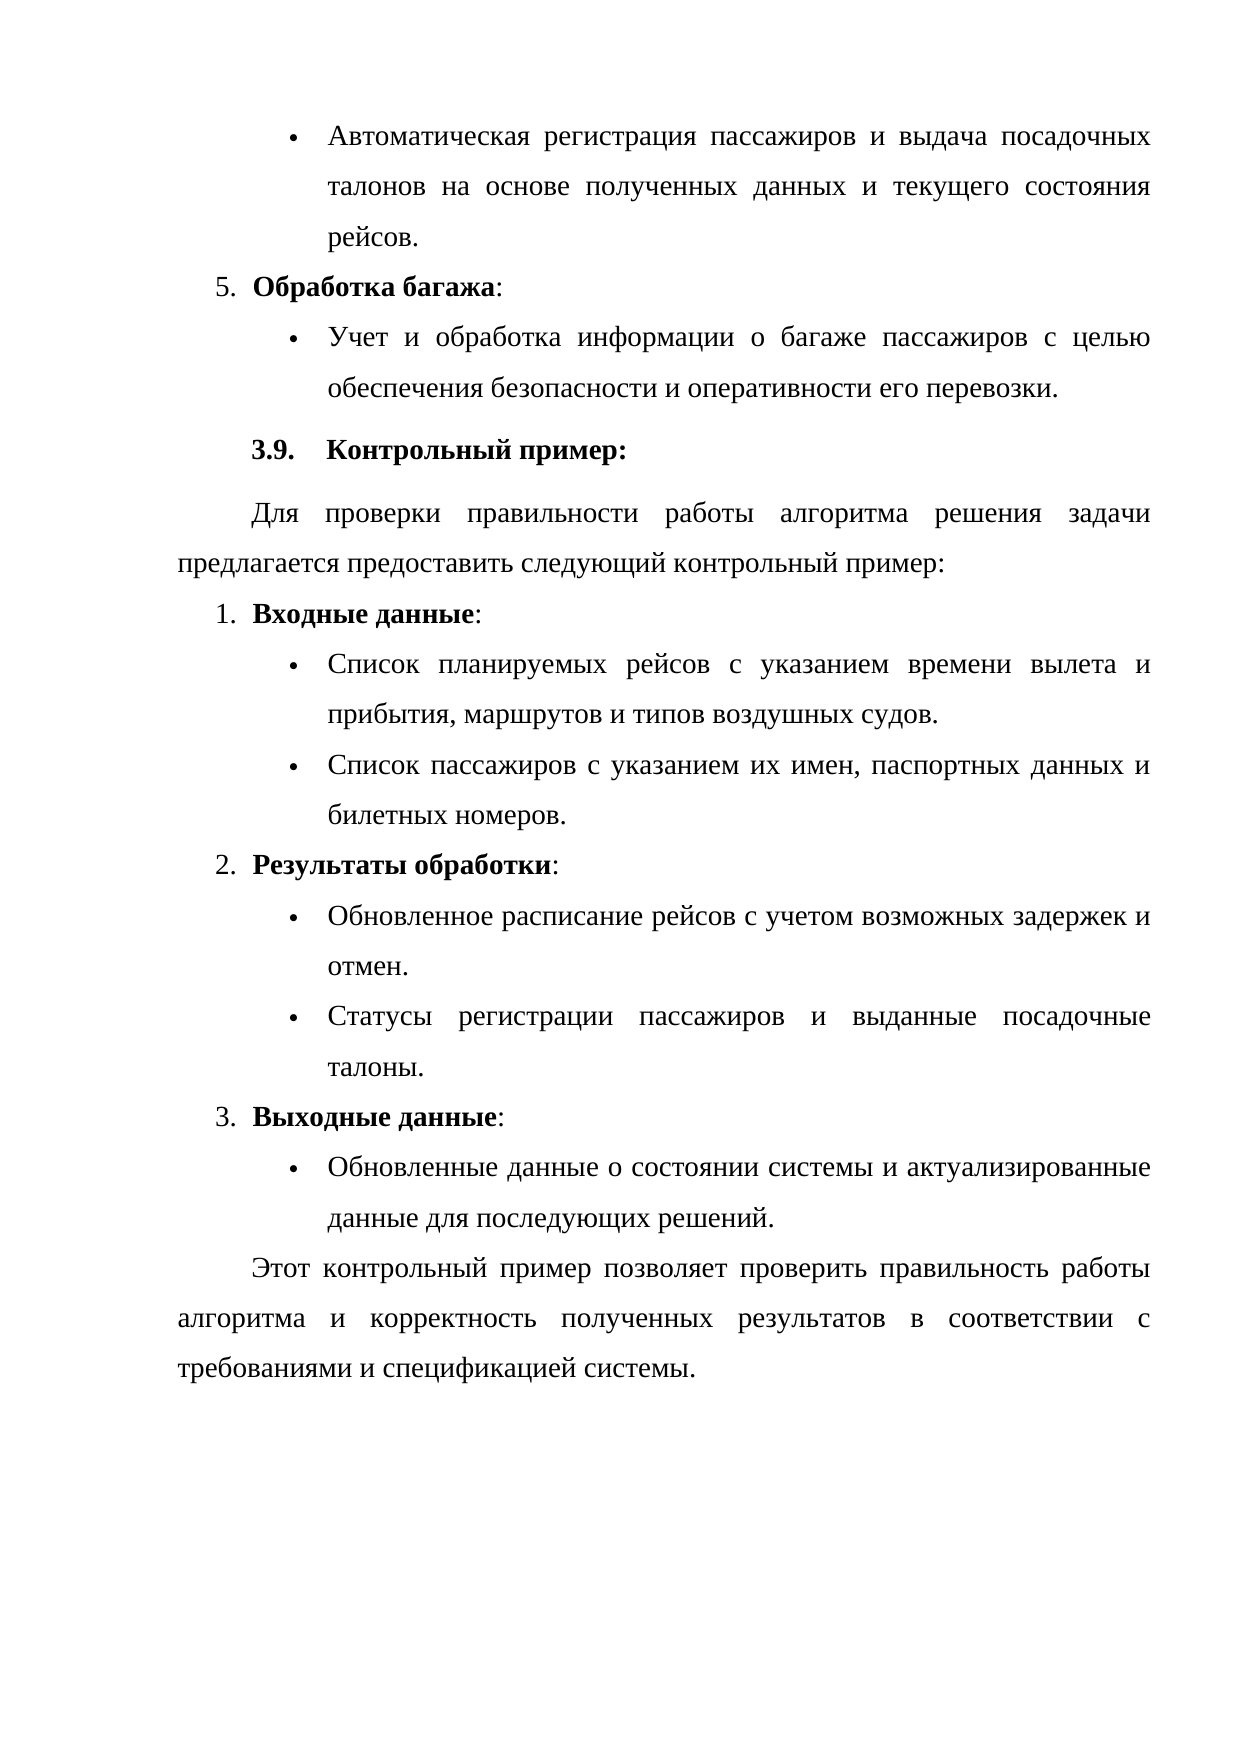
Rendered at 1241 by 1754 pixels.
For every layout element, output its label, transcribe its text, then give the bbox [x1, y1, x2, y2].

list Результаты обработки: [215, 847, 1152, 881]
list Обновленное расписание рейсов с учетом возможных задержек и отмен. [290, 898, 1152, 982]
list Список планируемых рейсов с указанием времени вылета и прибытия, маршрутов и типов воздушных судов. [290, 646, 1152, 730]
list Входные данные: [215, 596, 1152, 629]
list Автоматическая регистрация пассажиров и выдача посадочных талонов на основе полученных данных и текущего состояния рейсов. [290, 118, 1152, 252]
list Список пассажиров с указанием их имен, паспортных данных и билетных номеров. [290, 747, 1152, 831]
text Для проверки правильности работы алгоритма решения задачи предлагается предоставить следующий контрольный пример: [177, 495, 1152, 579]
text Этот контрольный пример позволяет проверить правильность работы алгоритма и корректность полученных результатов в соответствии с требованиями и спецификацией системы. [177, 1250, 1152, 1384]
list Статусы регистрации пассажиров и выданные посадочные талоны. [290, 998, 1152, 1082]
list Учет и обработка информации о багаже пассажиров с целью обеспечения безопасности и оперативности его перевозки. [290, 319, 1152, 403]
list Выходные данные: [215, 1099, 1152, 1133]
list Обработка багажа: [215, 269, 1152, 303]
subtitle Контрольный пример: [251, 432, 1152, 466]
list Обновленные данные о состоянии системы и актуализированные данные для последующих решений. [290, 1149, 1152, 1233]
